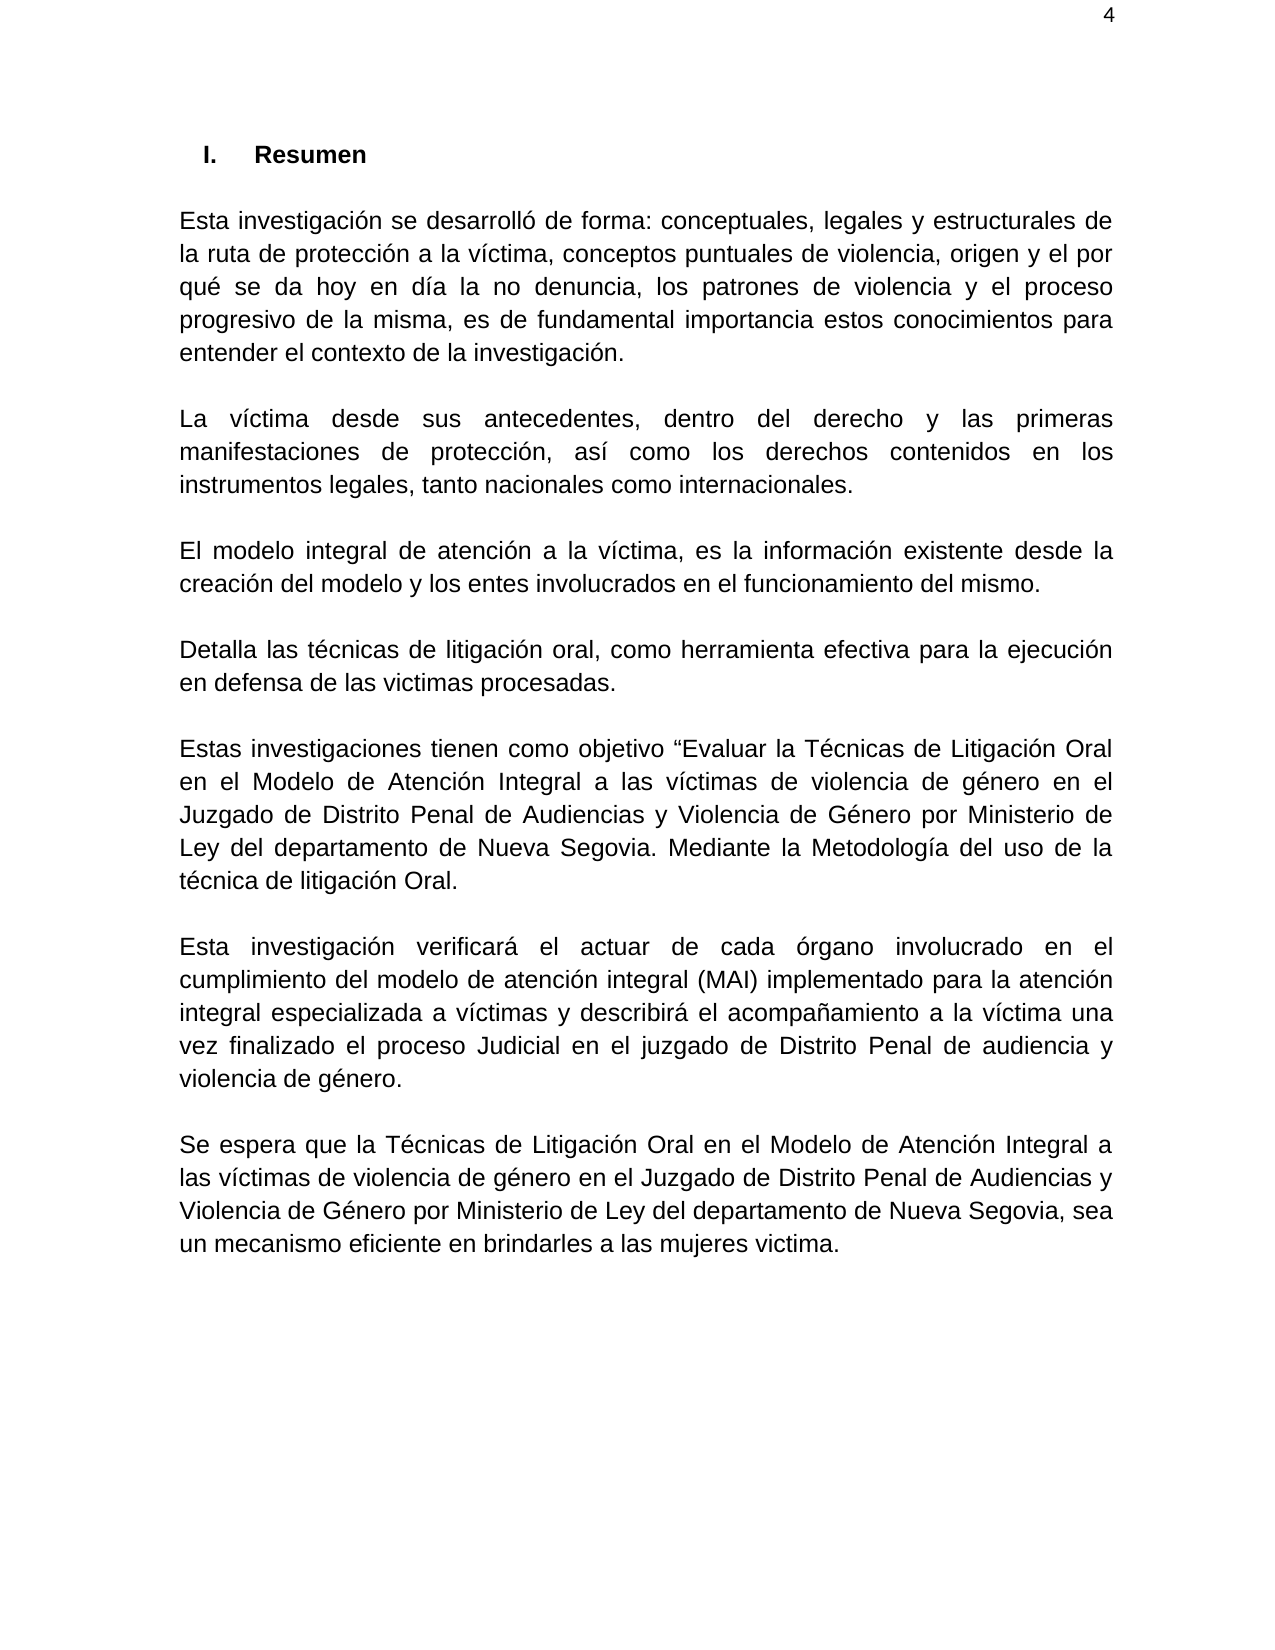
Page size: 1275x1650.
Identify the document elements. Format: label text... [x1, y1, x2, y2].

subtitle Resumen [217, 139, 1114, 168]
text Esta investigación verificará el actuar de cada órgano involucrado en el cumplimiento del modelo de atención integral (MAI) implementado para la atención integral especializada a víctimas y describirá el acompañamiento a la víctima una vez finalizado el proceso Judicial en el juzgado de Distrito Penal de audiencia y violencia de género. [179, 932, 1114, 1093]
text Estas investigaciones tienen como objetivo “Evaluar la Técnicas de Litigación Oral en el Modelo de Atención Integral a las víctimas de violencia de género en el Juzgado de Distrito Penal de Audiencias y Violencia de Género por Ministerio de Ley del departamento de Nueva Segovia. Mediante la Metodología del uso de la técnica de litigación Oral. [179, 734, 1114, 895]
text Detalla las técnicas de litigación oral, como herramienta efectiva para la ejecución en defensa de las victimas procesadas. [179, 635, 1114, 697]
text La víctima desde sus antecedentes, dentro del derecho y las primeras manifestaciones de protección, así como los derechos contenidos en los instrumentos legales, tanto nacionales como internacionales. [179, 404, 1114, 498]
text El modelo integral de atención a la víctima, es la información existente desde la creación del modelo y los entes involucrados en el funcionamiento del mismo. [179, 536, 1114, 598]
text Esta investigación se desarrolló de forma: conceptuales, legales y estructurales de la ruta de protección a la víctima, conceptos puntuales de violencia, origen y el por qué se da hoy en día la no denuncia, los patrones de violencia y el proceso progresivo de la misma, es de fundamental importancia estos conocimientos para entender el contexto de la investigación. [179, 206, 1114, 366]
text Se espera que la Técnicas de Litigación Oral en el Modelo de Atención Integral a las víctimas de violencia de género en el Juzgado de Distrito Penal de Audiencias y Violencia de Género por Ministerio de Ley del departamento de Nueva Segovia, sea un mecanismo eficiente en brindarles a las mujeres victima. [179, 1130, 1114, 1258]
